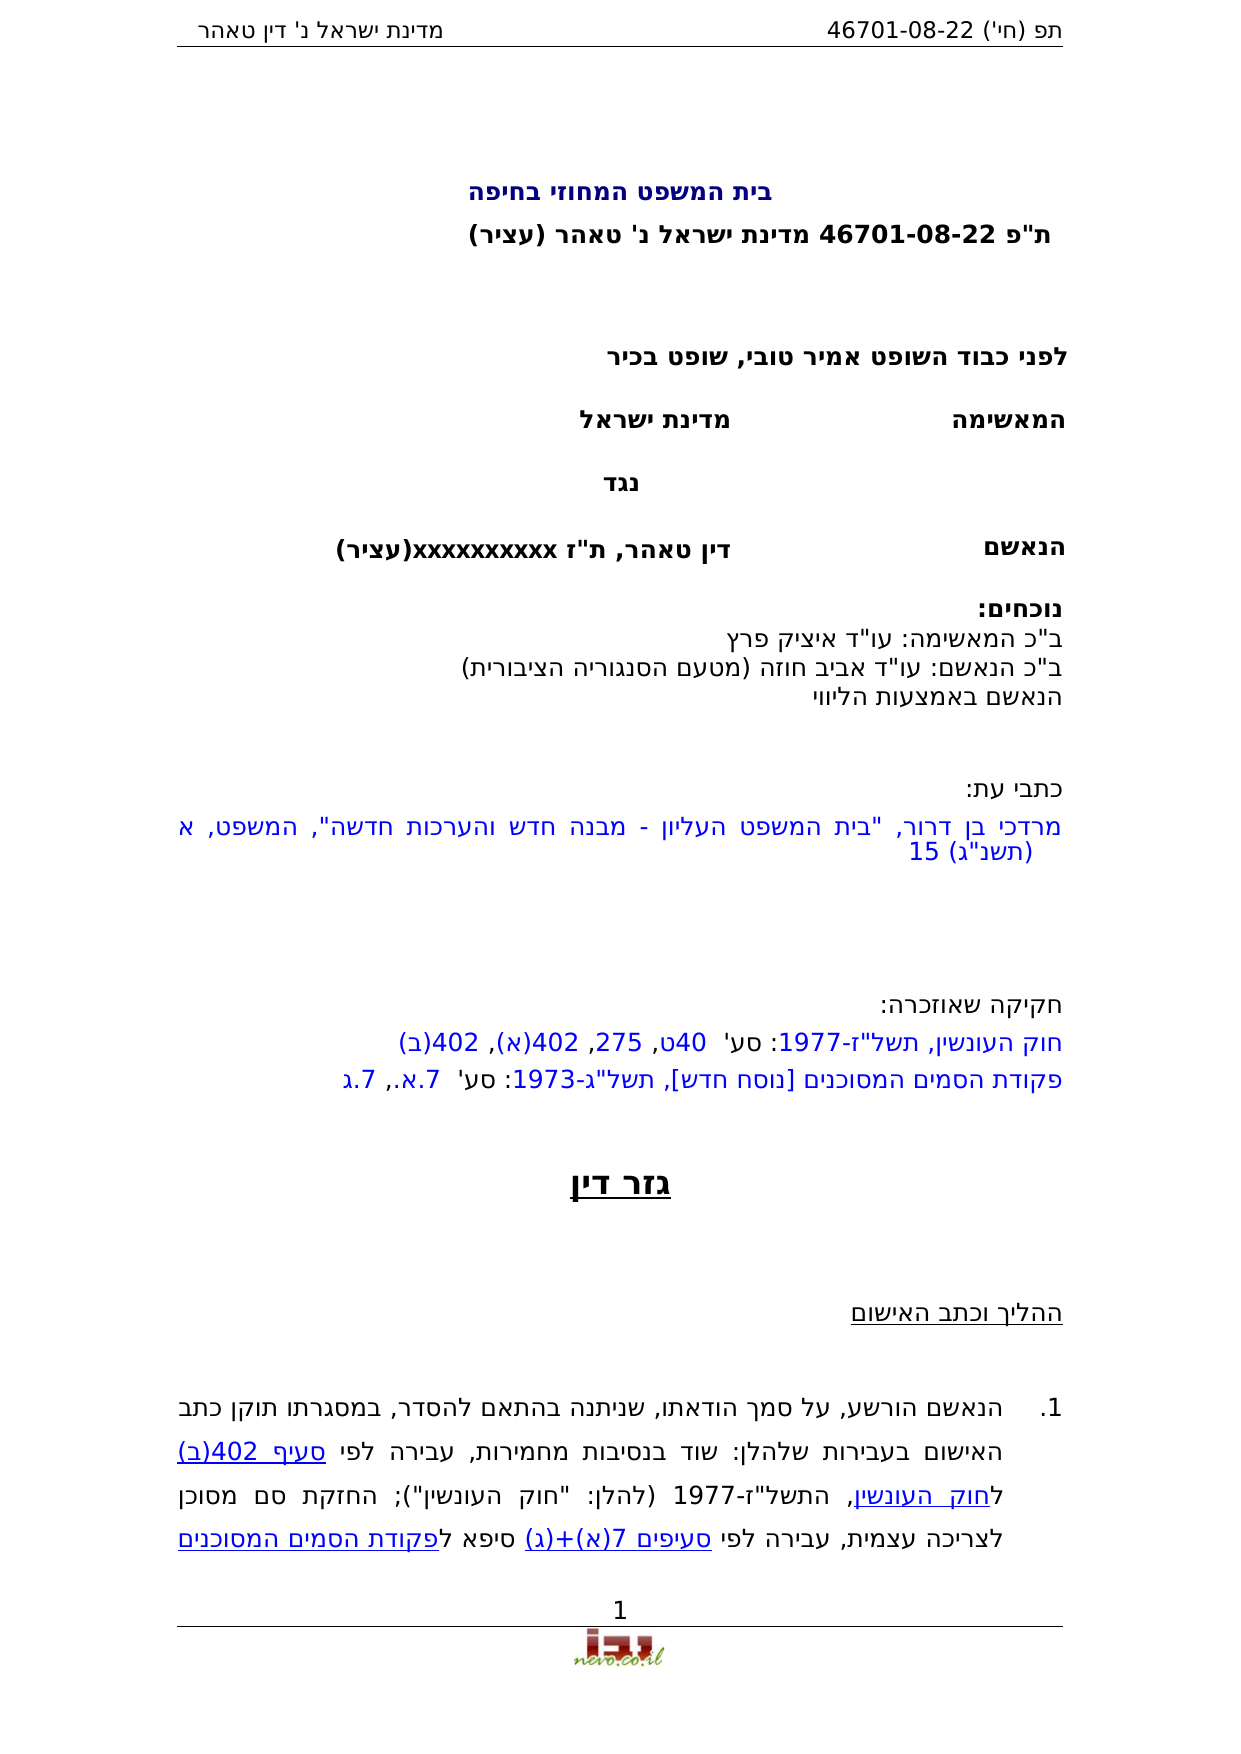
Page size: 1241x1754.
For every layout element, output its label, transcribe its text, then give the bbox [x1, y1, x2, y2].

table_header בית המשפט המחוזי בחיפה [177, 177, 1063, 221]
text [177, 1393, 1063, 1554]
picture [574, 1628, 666, 1667]
text חוק העונשין, תשל"ז-1977: סע' 40ט, 275, 402(א), 402(ב) [177, 1031, 1063, 1056]
text חקיקה שאוזכרה: [177, 994, 1063, 1019]
table_cell מדינת ישראל [163, 371, 742, 434]
table_header לפני כבוד השופט אמיר טובי, שופט בכיר [163, 342, 1080, 371]
text פקודת הסמים המסוכנים [נוסח חדש], תשל"ג-1973: סע' 7.א., 7.ג [177, 1069, 1063, 1094]
text ב"כ הנאשם: עו"ד אביב חוזה (מטעם הסנגוריה הציבורית) [177, 653, 1063, 682]
text נוכחים: [177, 594, 1063, 624]
table_cell דין טאהר, ת"ז xxxxxxxxxx(עציר) [163, 532, 742, 566]
text ב"כ המאשימה: עו"ד איציק פרץ [177, 624, 1063, 653]
table_cell נגד [163, 435, 1080, 532]
text כתבי עת: [177, 777, 1063, 802]
table_cell הנאשם [743, 532, 1080, 566]
text הנאשם באמצעות הליווי [177, 682, 1063, 711]
table_header גזר דין [161, 1164, 1079, 1241]
table_cell המאשימה [743, 371, 1080, 434]
text מרדכי בן דרור, "בית המשפט העליון - מבנה חדש והערכות חדשה", המשפט, א (תשנ"ג) 15 [177, 815, 1063, 865]
table_cell ת"פ 46701-08-22 מדינת ישראל נ' טאהר (עציר) [177, 221, 1063, 256]
text ההליך וכתב האישום [177, 1298, 1063, 1328]
